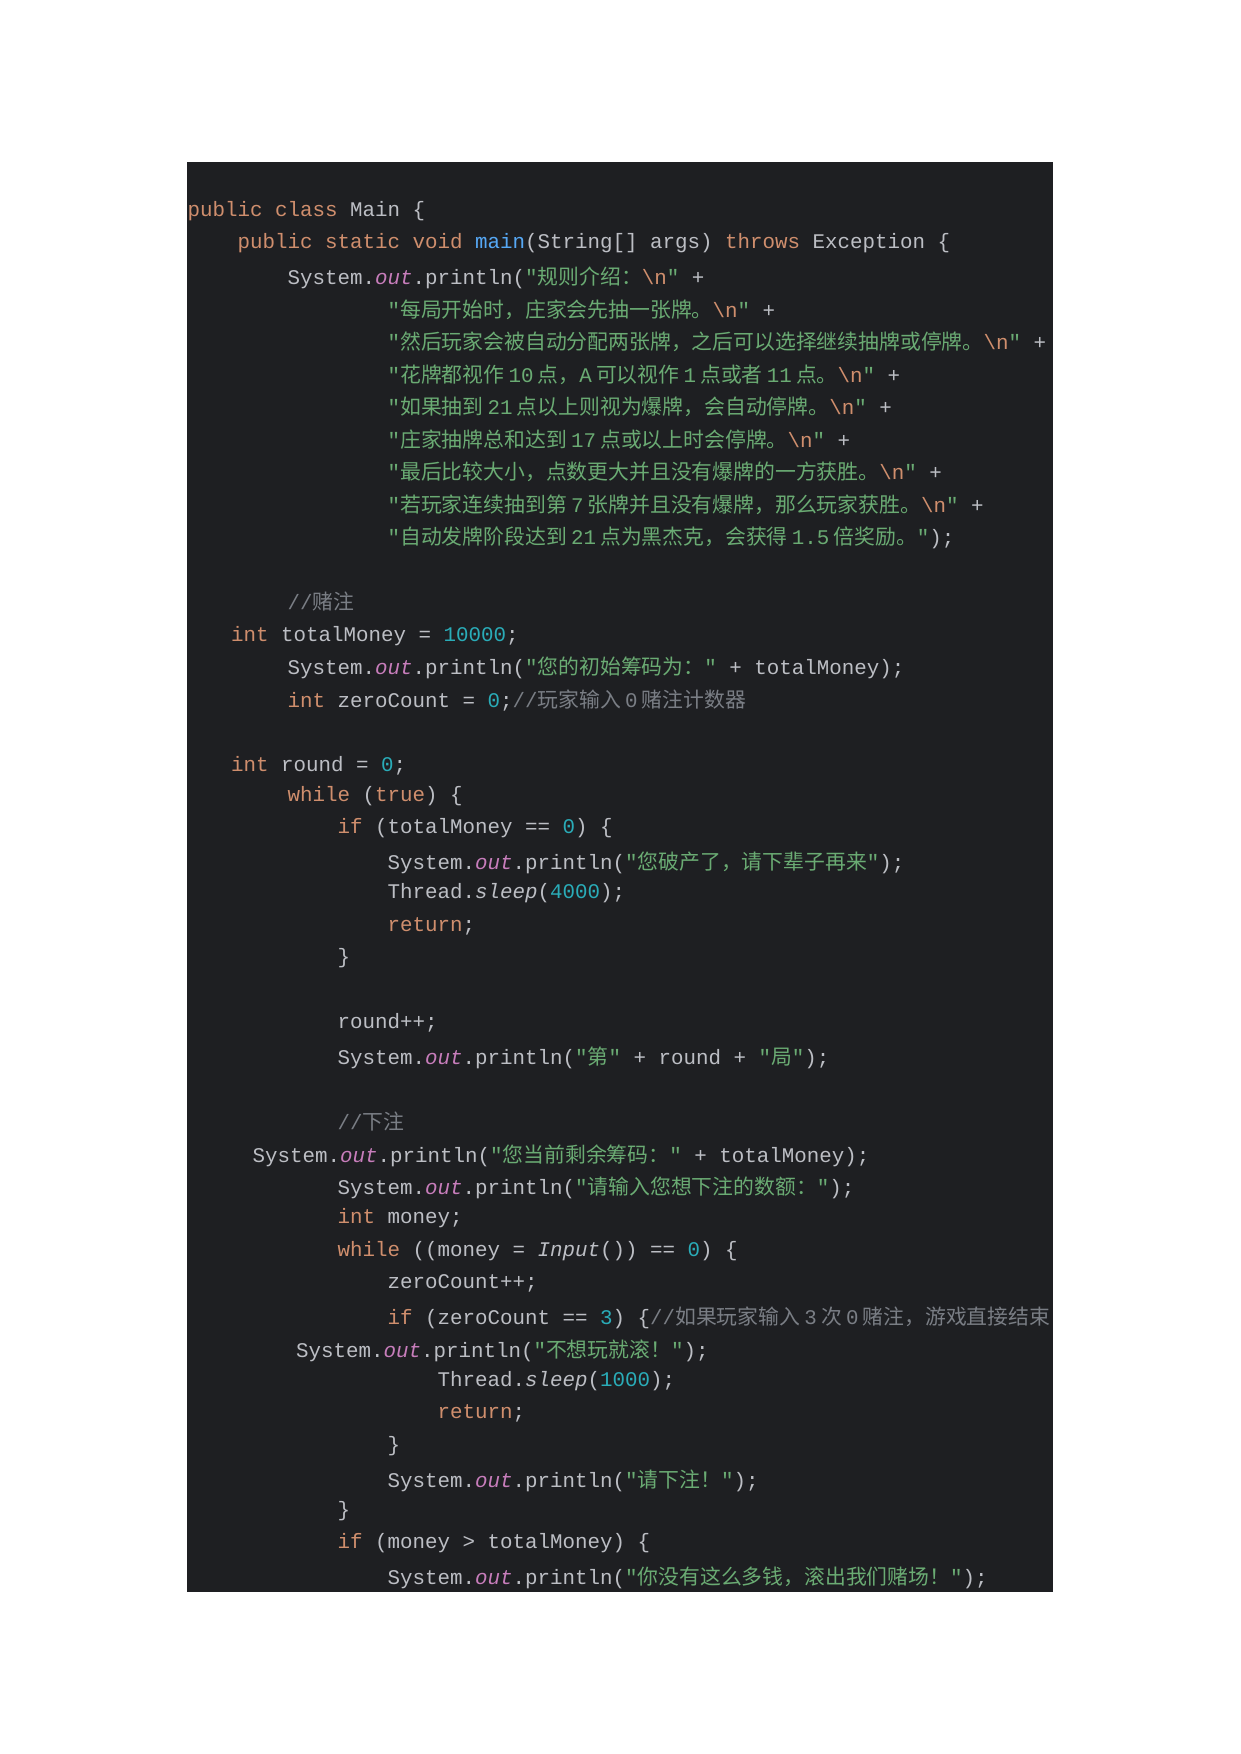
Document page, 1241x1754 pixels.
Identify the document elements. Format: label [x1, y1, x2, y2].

text [187, 162, 1053, 1592]
